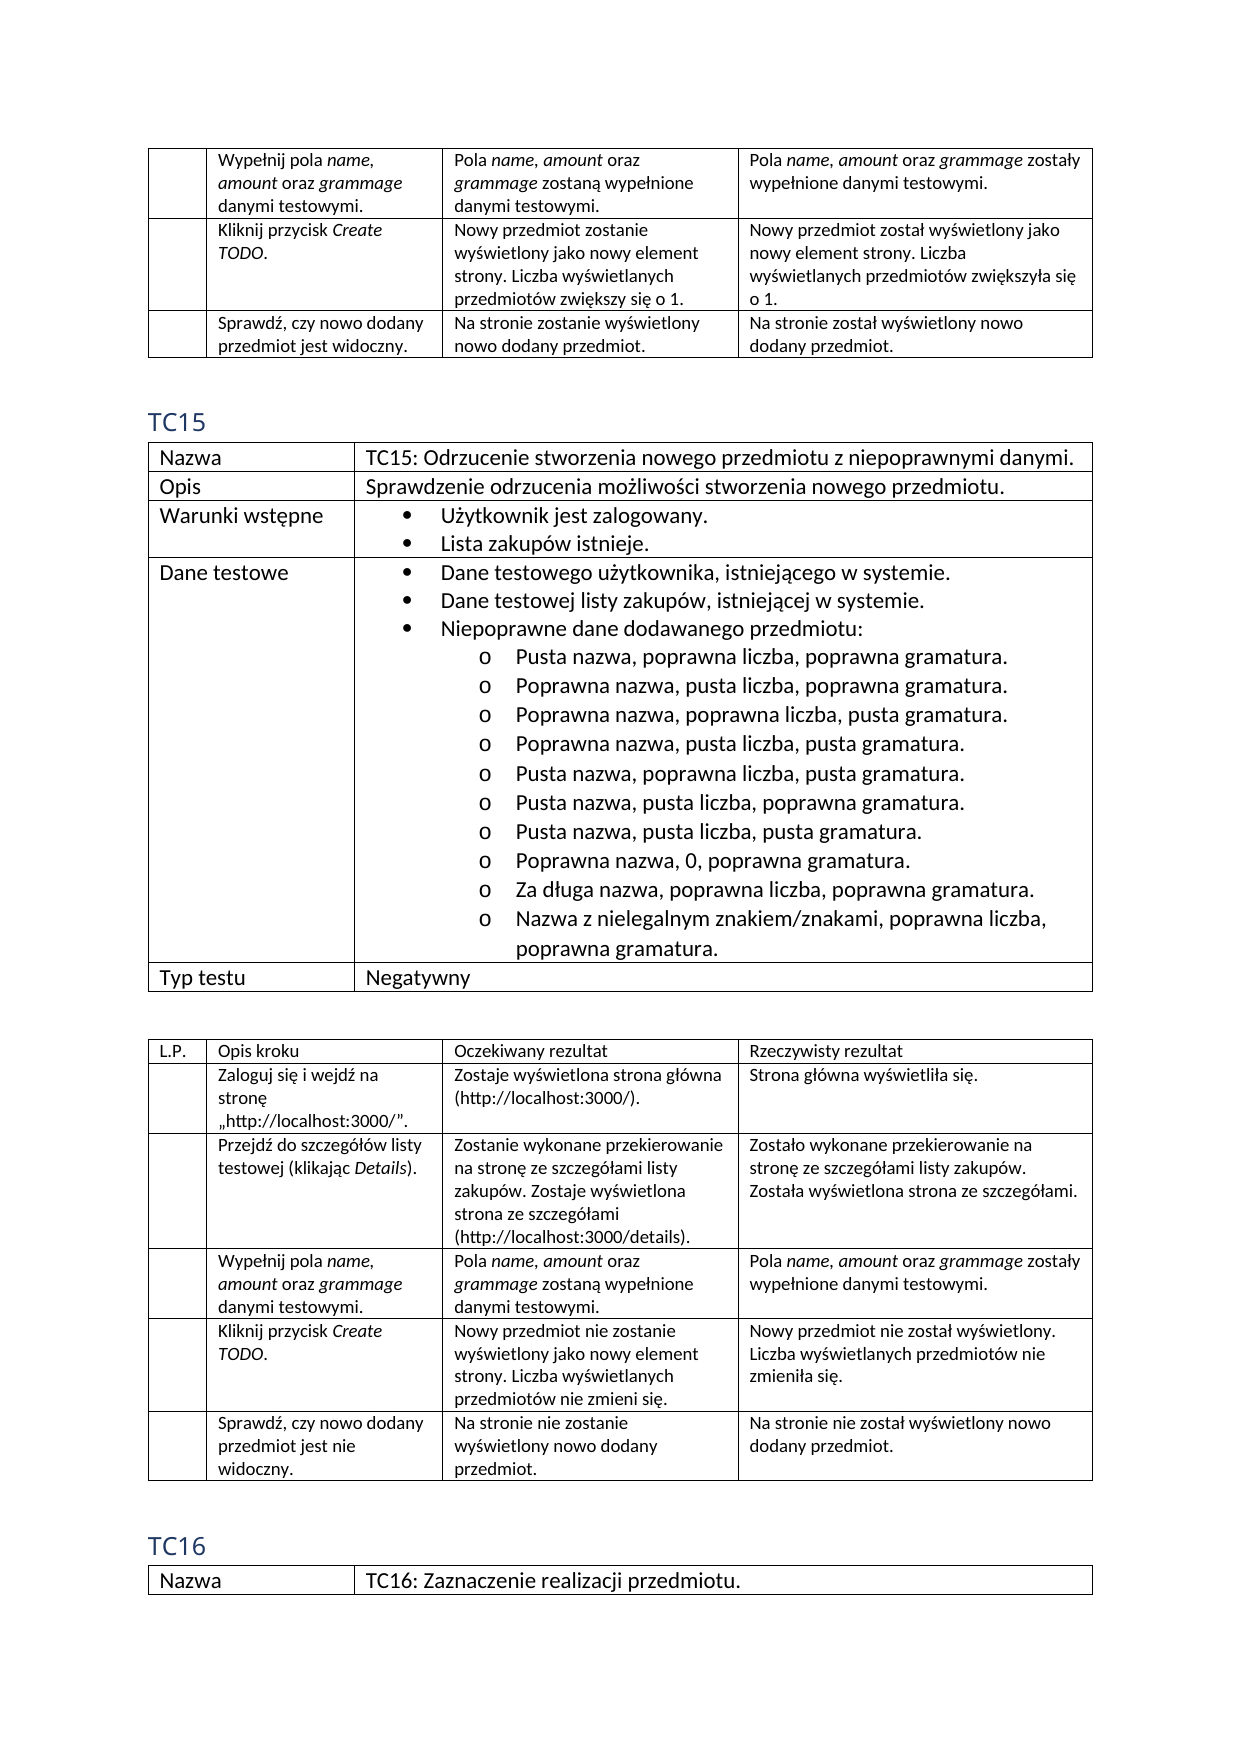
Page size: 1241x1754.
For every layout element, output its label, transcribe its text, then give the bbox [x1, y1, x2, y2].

table_header TC16: Zaznaczenie realizacji przedmiotu. [355, 1566, 1092, 1594]
table_header TC15: Odrzucenie stworzenia nowego przedmiotu z niepoprawnymi danymi. [355, 443, 1092, 471]
table_cell Nowy przedmiot został wyświetlony jako nowy element strony. Liczba wyświetlanych przedmiotów zwiększyła się o 1. [739, 219, 1092, 310]
table_header L.P. [149, 1040, 206, 1063]
table_cell [149, 1134, 206, 1248]
table_cell Nowy przedmiot nie został wyświetlony. Liczba wyświetlanych przedmiotów nie zmieniła się. [739, 1319, 1092, 1411]
table_cell Nowy przedmiot nie zostanie wyświetlony jako nowy element strony. Liczba wyświetlanych przedmiotów nie zmieni się. [443, 1319, 738, 1411]
table_cell Strona główna wyświetliła się. [739, 1064, 1092, 1132]
table_header Oczekiwany rezultat [443, 1040, 738, 1063]
table_cell Pola name, amount oraz grammage zostaną wypełnione danymi testowymi. [443, 1249, 738, 1318]
subtitle TC15 [148, 405, 1093, 439]
table_cell Dane testowe [149, 558, 354, 962]
table_cell [149, 1249, 206, 1318]
table_header Opis kroku [207, 1040, 442, 1063]
table_header Nazwa [149, 443, 354, 471]
table_cell [149, 311, 206, 357]
table_cell Pola name, amount oraz grammage zostaną wypełnione danymi testowymi. [443, 149, 738, 217]
table_cell Kliknij przycisk Create TODO. [207, 1319, 442, 1411]
table_cell Wypełnij pola name, amount oraz grammage danymi testowymi. [207, 1249, 442, 1318]
table_cell Zostaje wyświetlona strona główna (http://localhost:3000/). [443, 1064, 738, 1132]
table_cell Na stronie nie został wyświetlony nowo dodany przedmiot. [739, 1412, 1092, 1480]
table_cell Sprawdź, czy nowo dodany przedmiot jest widoczny. [207, 311, 442, 357]
table_cell Warunki wstępne [149, 501, 354, 557]
table_cell Pola name, amount oraz grammage zostały wypełnione danymi testowymi. [739, 1249, 1092, 1318]
table_cell Przejdź do szczegółów listy testowej (klikając Details). [207, 1134, 442, 1248]
table_cell Na stronie został wyświetlony nowo dodany przedmiot. [739, 311, 1092, 357]
table_cell Wypełnij pola name, amount oraz grammage danymi testowymi. [207, 149, 442, 217]
table_cell Kliknij przycisk Create TODO. [207, 219, 442, 310]
table_cell Negatywny [355, 963, 1092, 991]
table_cell Nowy przedmiot zostanie wyświetlony jako nowy element strony. Liczba wyświetlanych przedmiotów zwiększy się o 1. [443, 219, 738, 310]
table_cell [149, 219, 206, 310]
table_cell [149, 1064, 206, 1132]
table_cell Na stronie nie zostanie wyświetlony nowo dodany przedmiot. [443, 1412, 738, 1480]
table_cell Pola name, amount oraz grammage zostały wypełnione danymi testowymi. [739, 149, 1092, 217]
table_cell Sprawdzenie odrzucenia możliwości stworzenia nowego przedmiotu. [355, 472, 1092, 500]
table_cell Na stronie zostanie wyświetlony nowo dodany przedmiot. [443, 311, 738, 357]
table_header Rzeczywisty rezultat [739, 1040, 1092, 1063]
table_cell [149, 1319, 206, 1411]
table_cell Zostanie wykonane przekierowanie na stronę ze szczegółami listy zakupów. Zostaje wyświetlona strona ze szczegółami (http://localhost:3000/details). [443, 1134, 738, 1248]
table_cell Zaloguj się i wejdź na stronę „http://localhost:3000/”. [207, 1064, 442, 1132]
table_header Nazwa [149, 1566, 354, 1594]
table_cell Sprawdź, czy nowo dodany przedmiot jest nie widoczny. [207, 1412, 442, 1480]
table_cell Zostało wykonane przekierowanie na stronę ze szczegółami listy zakupów. Została wyświetlona strona ze szczegółami. [739, 1134, 1092, 1248]
table_cell [149, 149, 206, 217]
table_cell Użytkownik jest zalogowany. Lista zakupów istnieje. [355, 501, 1092, 557]
table_cell Opis [149, 472, 354, 500]
table_cell Typ testu [149, 963, 354, 991]
subtitle TC16 [148, 1528, 1093, 1562]
table_cell Dane testowego użytkownika, istniejącego w systemie. Dane testowej listy zakupów, istniejącej w systemie. Niepoprawne dane dodawanego przedmiotu: Pusta nazwa, poprawna liczba, poprawna gramatura. Poprawna nazwa, pusta liczba, poprawna gramatura. Poprawna nazwa, poprawna liczba, pusta gramatura. Poprawna nazwa, pusta liczba, pusta gramatura. Pusta nazwa, poprawna liczba, pusta gramatura. Pusta nazwa, pusta liczba, poprawna gramatura. Pusta nazwa, pusta liczba, pusta gramatura. Poprawna nazwa, 0, poprawna gramatura. Za długa nazwa, poprawna liczba, poprawna gramatura. Nazwa z nielegalnym znakiem/znakami, poprawna liczba, poprawna gramatura. [355, 558, 1092, 962]
table_cell [149, 1412, 206, 1480]
